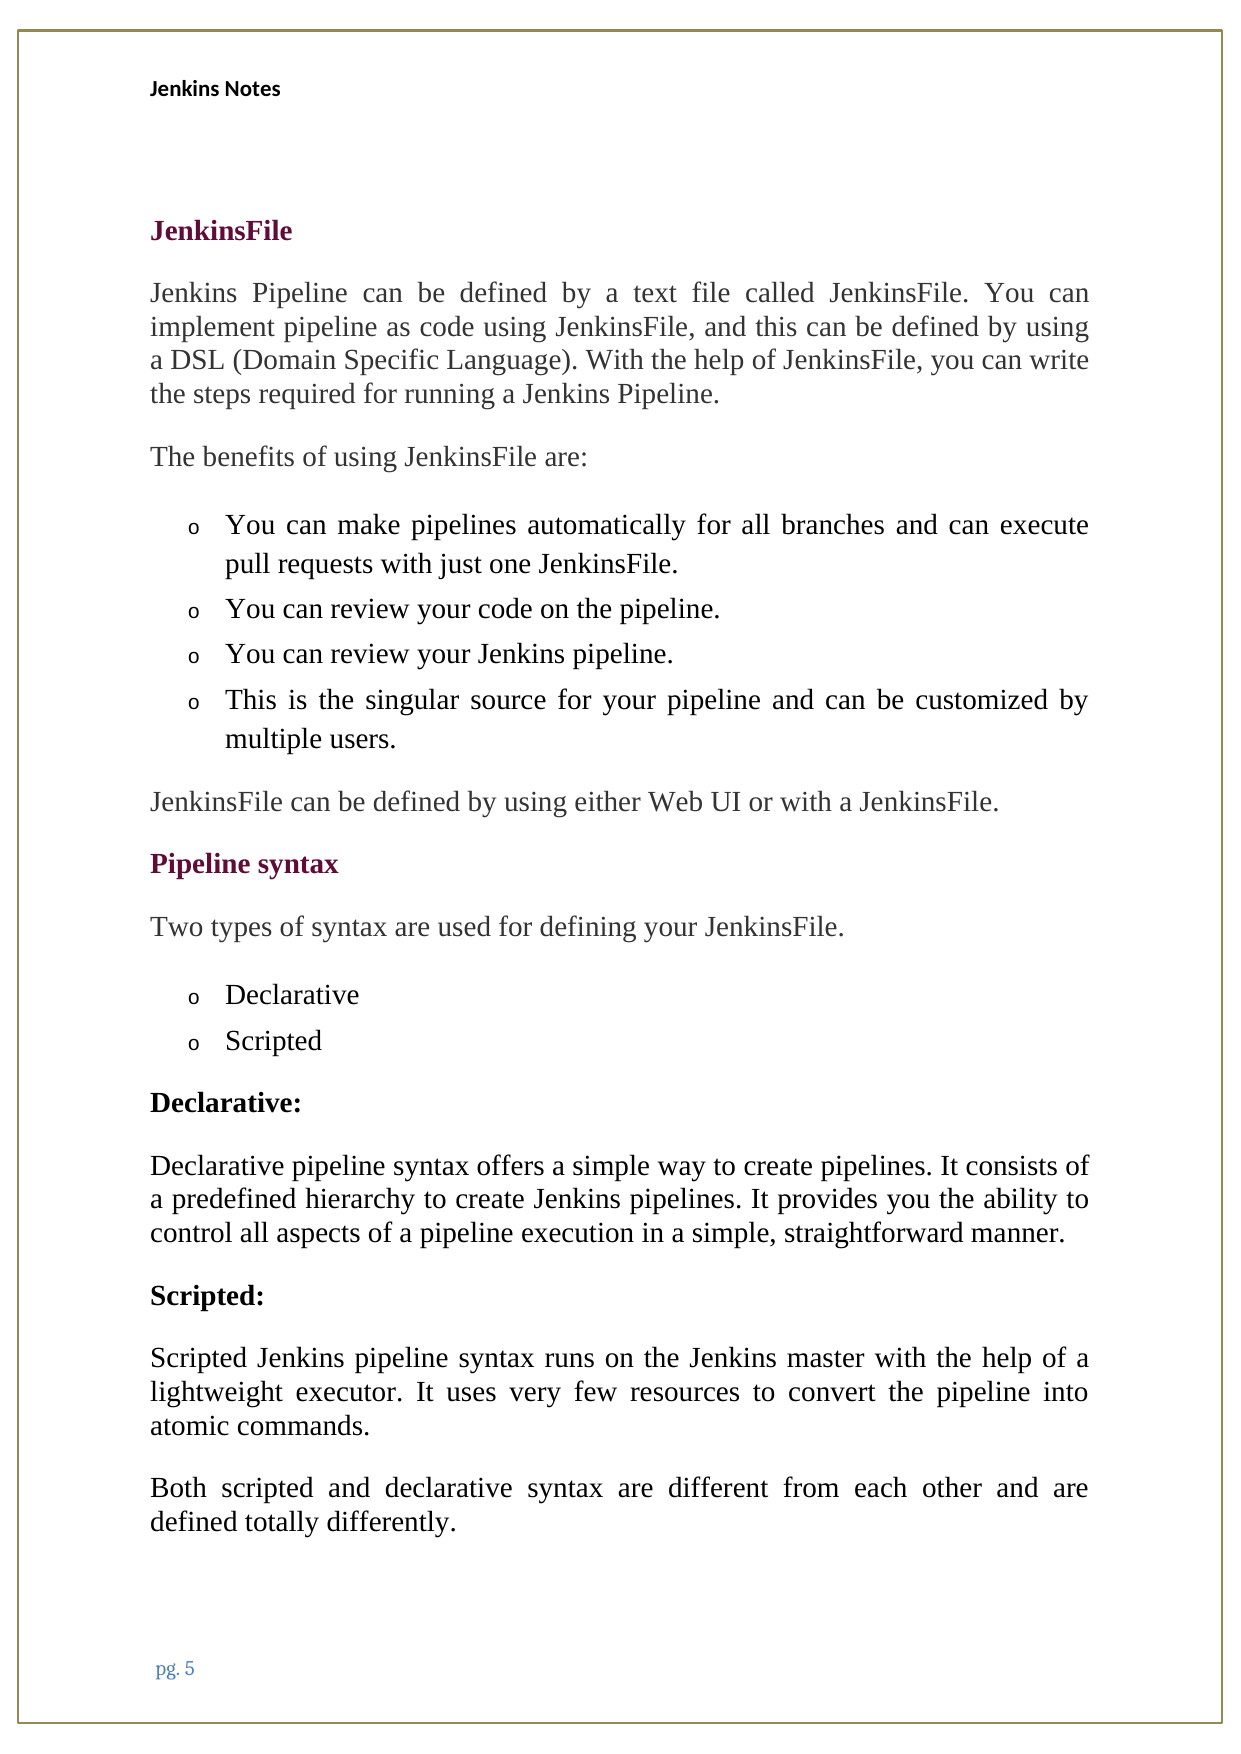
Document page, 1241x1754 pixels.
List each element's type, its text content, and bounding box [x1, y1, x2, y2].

list You can make pipelines automatically for all branches and can execute pull requests with just one JenkinsFile. [187, 501, 1090, 579]
text JenkinsFile can be defined by using either Web UI or with a JenkinsFile. [150, 784, 1090, 817]
text Two types of syntax are used for defining your JenkinsFile. [150, 909, 1090, 943]
text Jenkins Pipeline can be defined by a text file called JenkinsFile. You can implement pipeline as code using JenkinsFile, and this can be defined by using a DSL (Domain Specific Language). With the help of JenkinsFile, you can write the steps required for running a Jenkins Pipeline. [150, 275, 1090, 409]
list This is the singular source for your pipeline and can be customized by multiple users. [187, 676, 1090, 754]
list Scripted [187, 1017, 1090, 1056]
list You can review your code on the pipeline. [187, 586, 1090, 625]
text JenkinsFile [150, 213, 1090, 246]
text Declarative: [150, 1085, 1090, 1119]
list You can review your Jenkins pipeline. [187, 631, 1090, 670]
list Declarative [187, 972, 1090, 1011]
text Both scripted and declarative syntax are different from each other and are defined totally differently. [150, 1470, 1090, 1537]
text Scripted: [150, 1278, 1090, 1311]
text Declarative pipeline syntax offers a simple way to create pipelines. It consists of a predefined hierarchy to create Jenkins pipelines. It provides you the ability to control all aspects of a pipeline execution in a simple, straightforward manner. [150, 1148, 1090, 1249]
text Pipeline syntax [150, 846, 1090, 880]
text The benefits of using JenkinsFile are: [150, 439, 1090, 472]
text Scripted Jenkins pipeline syntax runs on the Jenkins master with the help of a lightweight executor. It uses very few resources to convert the pipeline into atomic commands. [150, 1341, 1090, 1441]
